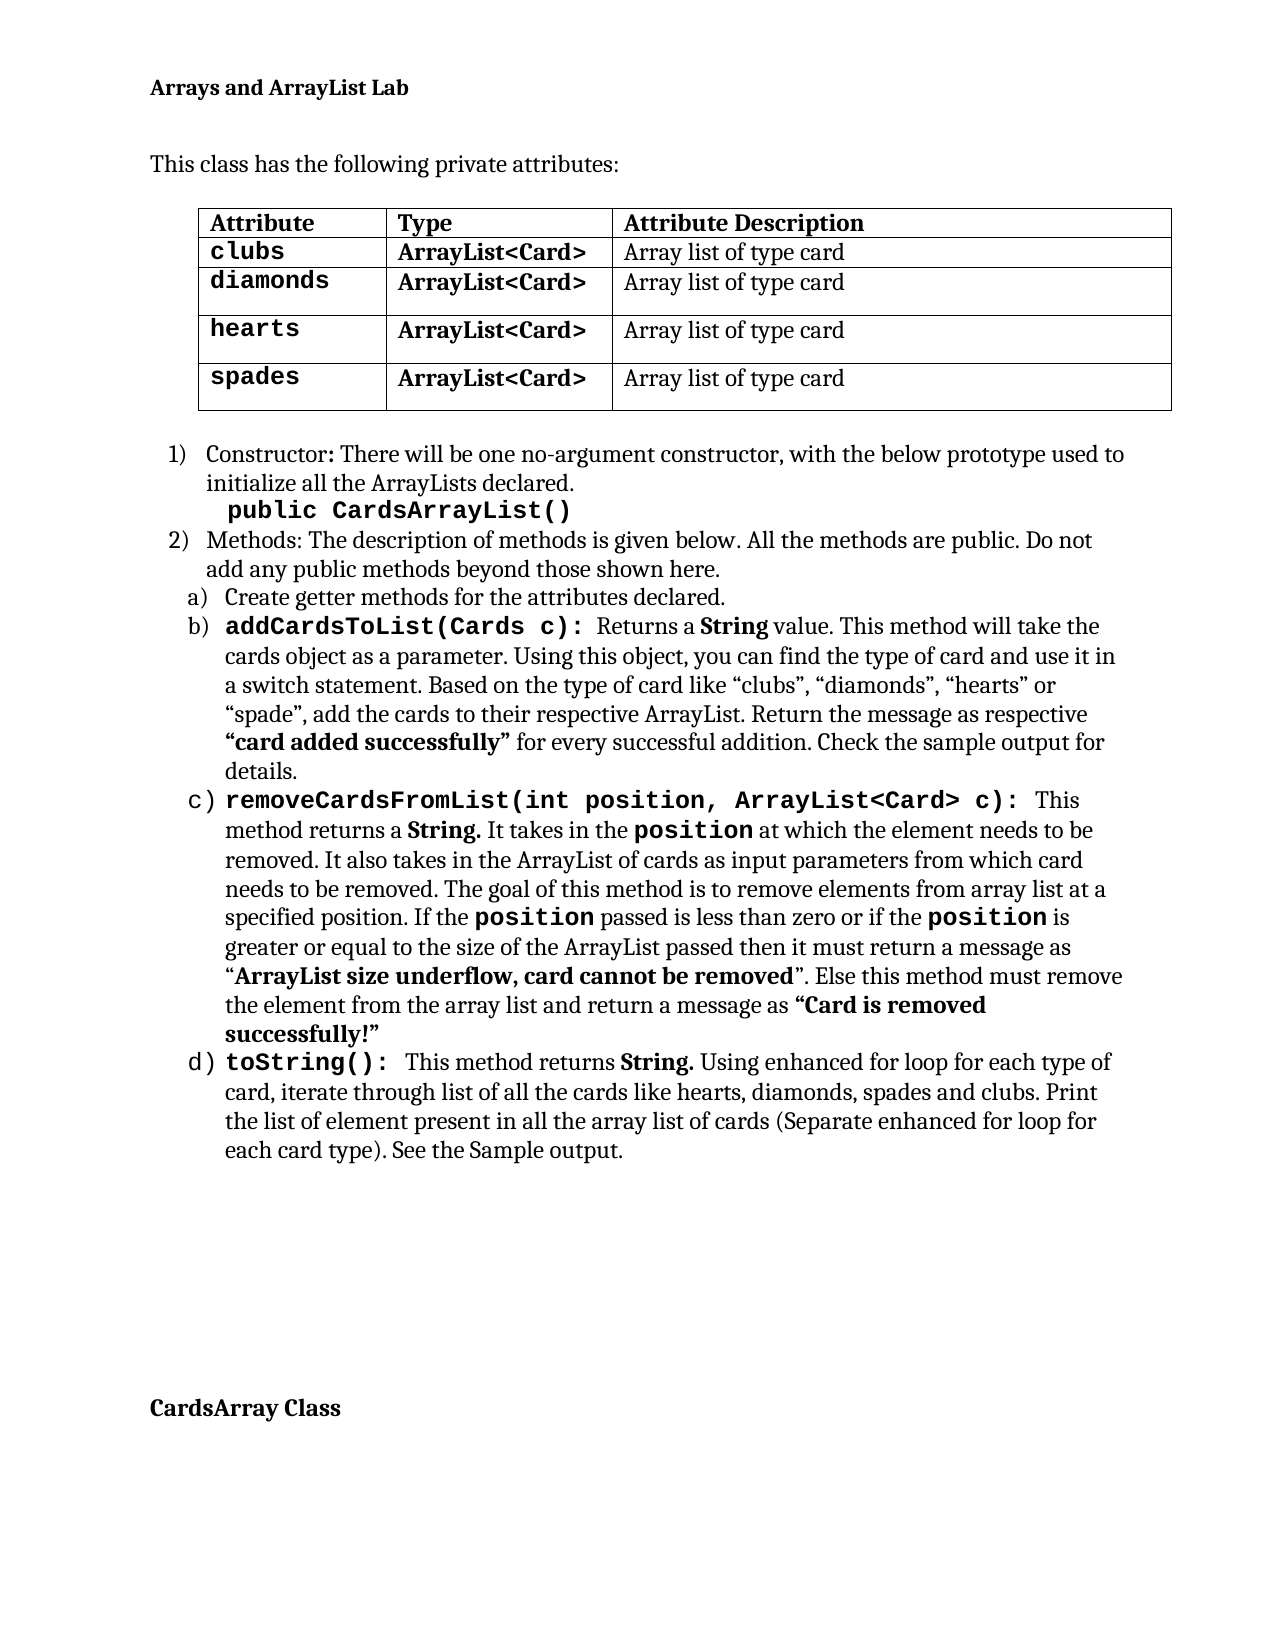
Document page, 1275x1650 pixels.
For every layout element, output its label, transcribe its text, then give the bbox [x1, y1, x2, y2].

table_header Attribute [199, 209, 386, 237]
list Constructor: There will be one no-argument constructor, with the below prototype used to initialize all the ArrayLists declared. [169, 440, 1125, 497]
table_cell Array list of type card [613, 364, 1171, 410]
table_header Attribute Description [613, 209, 1171, 237]
list toString(): This method returns String. Using enhanced for loop for each type of card, iterate through list of all the cards like hearts, diamonds, spades and clubs. Print the list of element present in all the array list of cards (Separate enhanced for loop for each card type). See the Sample output. [187, 1048, 1125, 1164]
text CardsArray Class [150, 1394, 1125, 1423]
list Methods: The description of methods is given below. All the methods are public. Do not add any public methods beyond those shown here. [169, 526, 1125, 583]
table_cell spades [199, 364, 386, 410]
table_cell ArrayList<Card> [387, 364, 612, 410]
table_cell Array list of type card [613, 238, 1171, 267]
table_cell ArrayList<Card> [387, 238, 612, 267]
table_cell clubs [199, 238, 386, 267]
table_cell Array list of type card [613, 316, 1171, 362]
table_cell ArrayList<Card> [387, 268, 612, 315]
table_header Type [387, 209, 612, 237]
list addCardsToList(Cards c): Returns a String value. This method will take the cards object as a parameter. Using this object, you can find the type of card and use it in a switch statement. Based on the type of card like “clubs”, “diamonds”, “hearts” or “spade”, add the cards to their respective ArrayList. Return the message as respective “card added successfully” for every successful addition. Check the sample output for details. [187, 612, 1125, 786]
table_cell diamonds [199, 268, 386, 315]
text This class has the following private attributes: [150, 150, 1125, 179]
list removeCardsFromList(int position, ArrayList<Card> c): This method returns a String. It takes in the position at which the element needs to be removed. It also takes in the ArrayList of cards as input parameters from which card needs to be removed. The goal of this method is to remove elements from array list at a specified position. If the position passed is less than zero or if the position is greater or equal to the size of the ArrayList passed then it must return a message as “ArrayList size underflow, card cannot be removed”. Else this method must remove the element from the array list and return a message as “Card is removed successfully!” [187, 786, 1125, 1048]
text public CardsArrayList() [150, 497, 1125, 526]
table_cell hearts [199, 316, 386, 362]
table_cell ArrayList<Card> [387, 316, 612, 362]
list Create getter methods for the attributes declared. [187, 583, 1125, 612]
table_cell Array list of type card [613, 268, 1171, 315]
